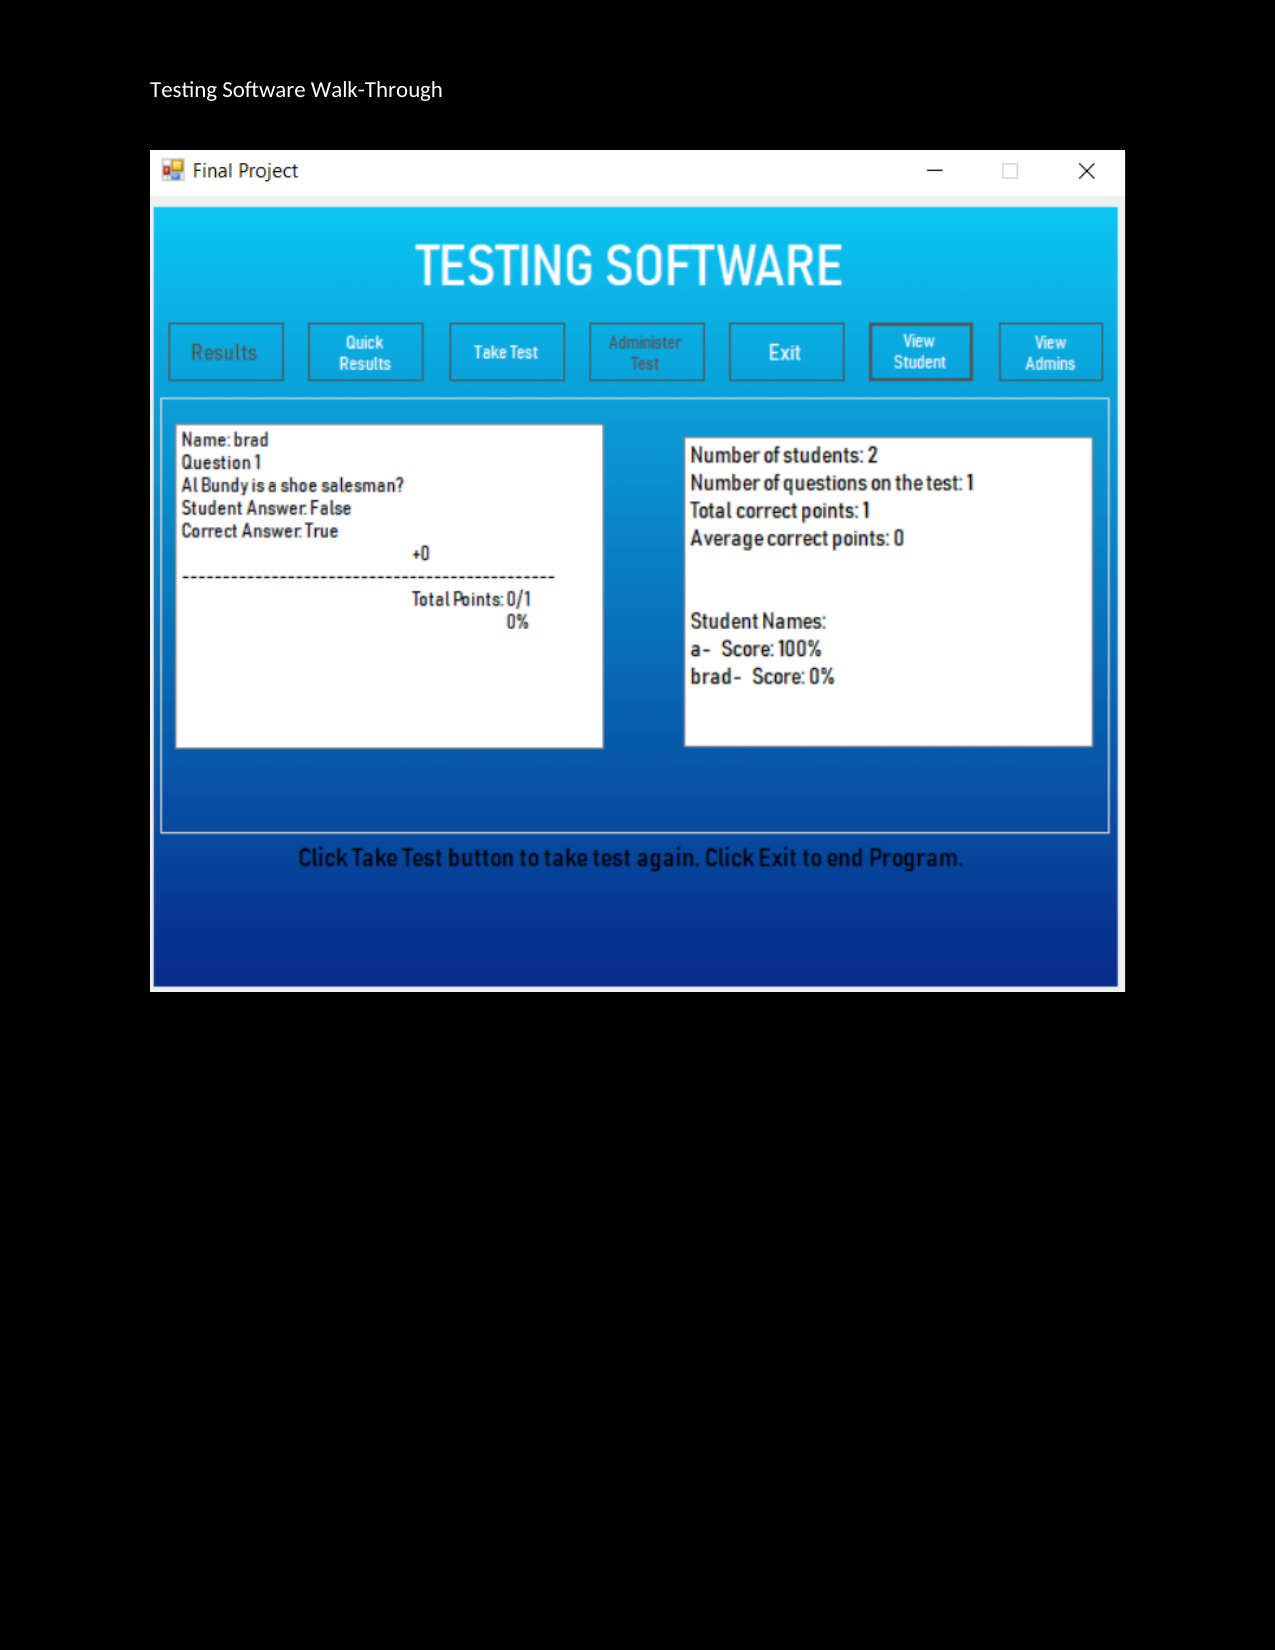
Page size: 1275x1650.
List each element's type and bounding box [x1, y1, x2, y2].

picture [150, 150, 1125, 992]
